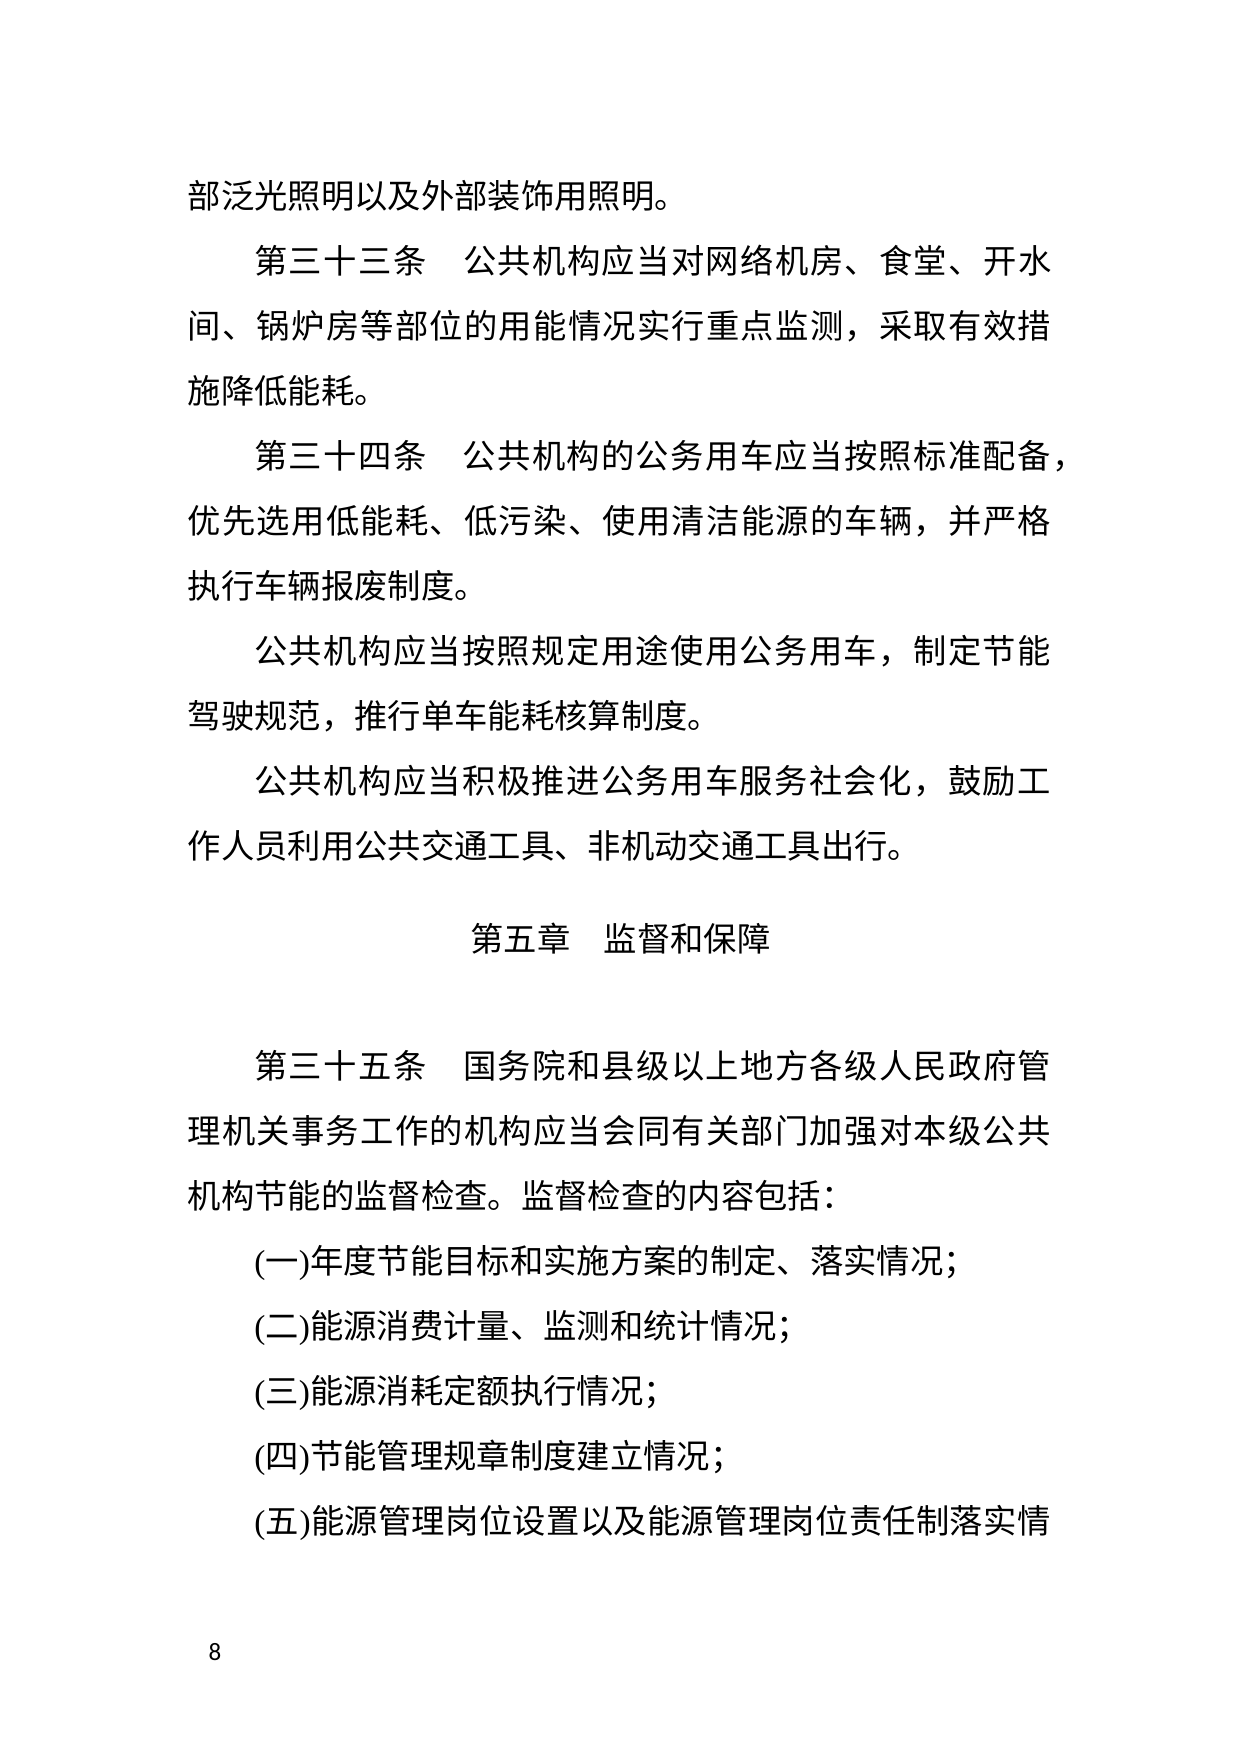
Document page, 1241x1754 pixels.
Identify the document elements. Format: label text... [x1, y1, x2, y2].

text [187, 1486, 1053, 1551]
text 公共机构应当积极推进公务用车服务社会化，鼓励工作人员利用公共交通工具、非机动交通工具出行。 [187, 747, 1053, 877]
text 第三十三条 公共机构应当对网络机房、食堂、开水间、锅炉房等部位的用能情况实行重点监测，采取有效措施降低能耗。 [187, 227, 1053, 422]
text 公共机构应当按照规定用途使用公务用车，制定节能驾驶规范，推行单车能耗核算制度。 [187, 617, 1053, 747]
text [187, 162, 1053, 227]
text (二)能源消费计量、监测和统计情况； [187, 1291, 1053, 1356]
text 第三十五条 国务院和县级以上地方各级人民政府管理机关事务工作的机构应当会同有关部门加强对本级公共机构节能的监督检查。监督检查的内容包括： [187, 1031, 1053, 1226]
subtitle 第五章 监督和保障 [187, 904, 1053, 969]
text (三)能源消耗定额执行情况； [187, 1356, 1053, 1421]
text (四)节能管理规章制度建立情况； [187, 1421, 1053, 1486]
text 第三十四条 公共机构的公务用车应当按照标准配备，优先选用低能耗、低污染、使用清洁能源的车辆，并严格执行车辆报废制度。 [187, 422, 1053, 617]
text (一)年度节能目标和实施方案的制定、落实情况； [187, 1226, 1053, 1291]
